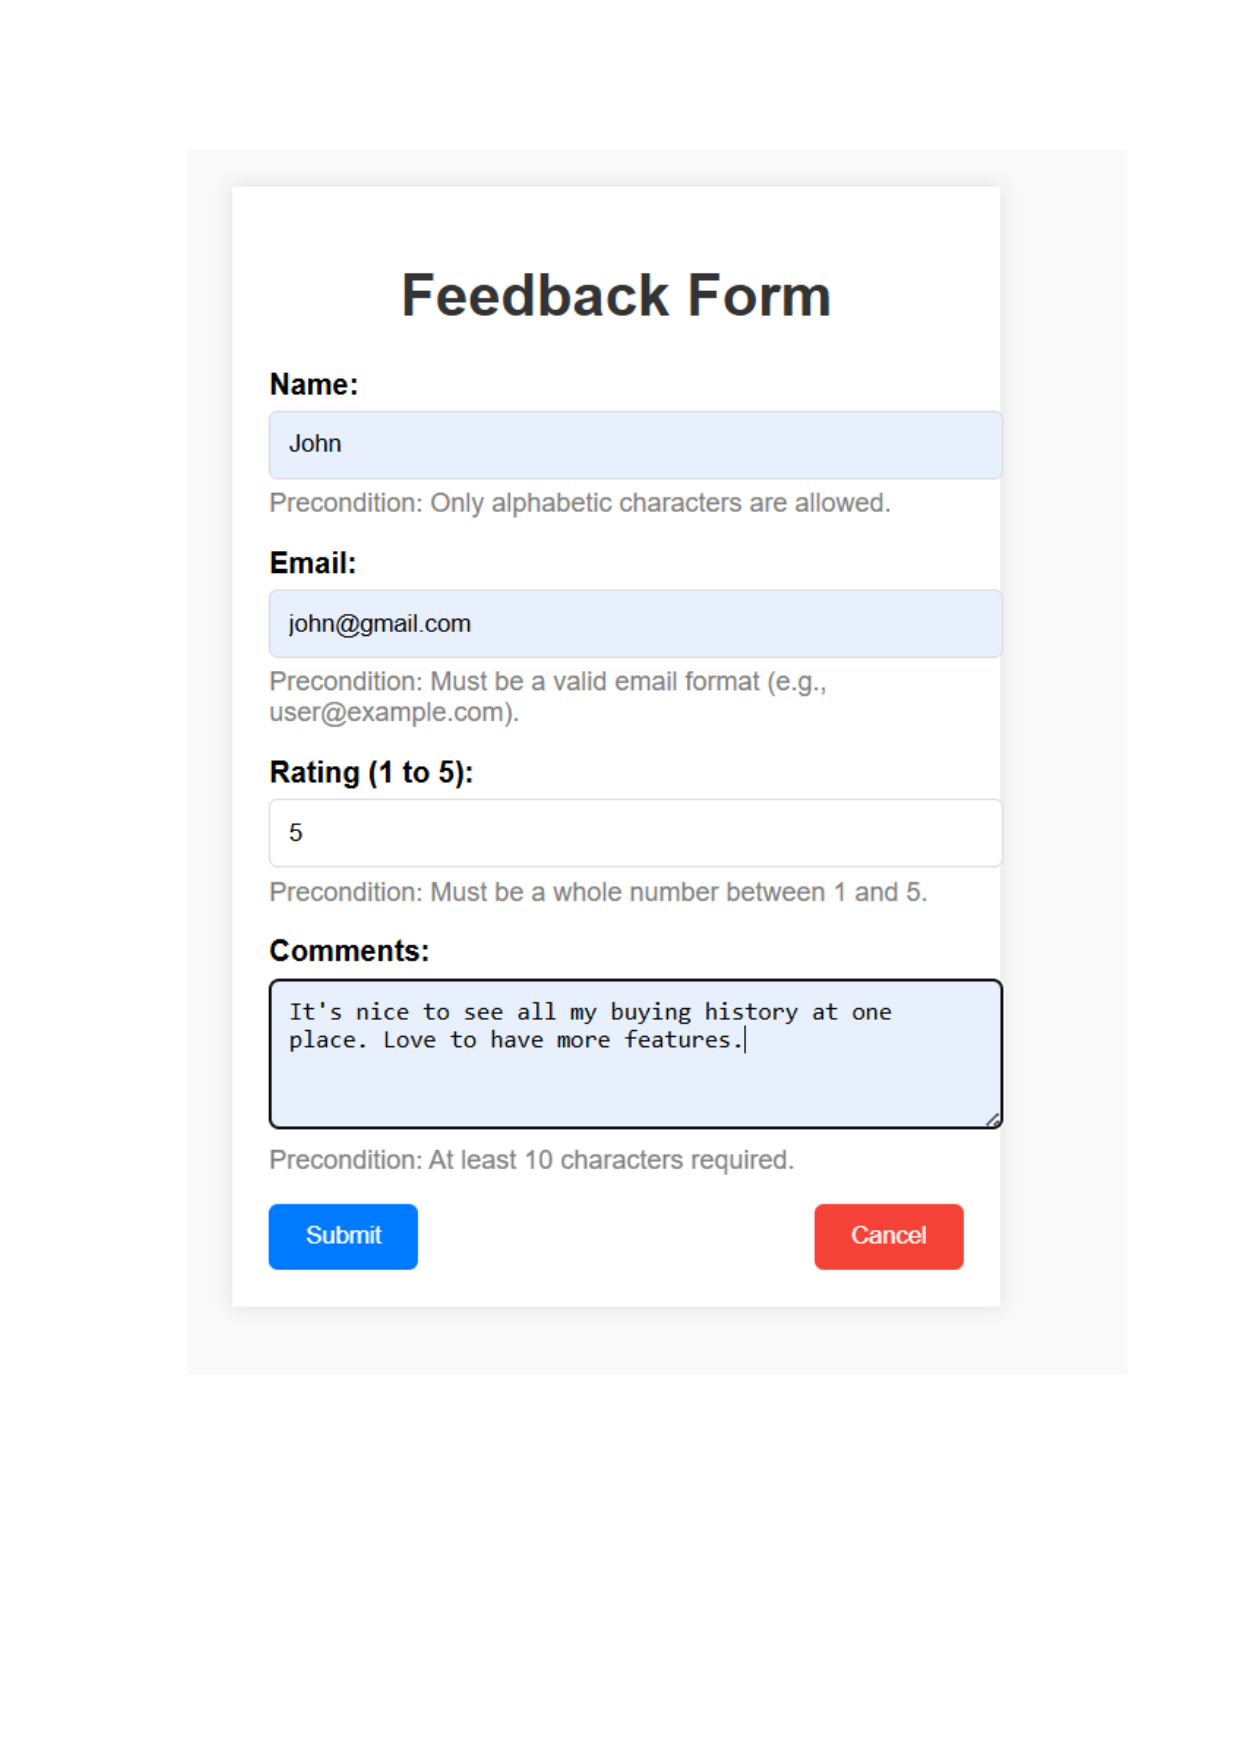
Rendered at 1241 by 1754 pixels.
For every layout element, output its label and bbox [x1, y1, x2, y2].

picture [187, 150, 1128, 1374]
